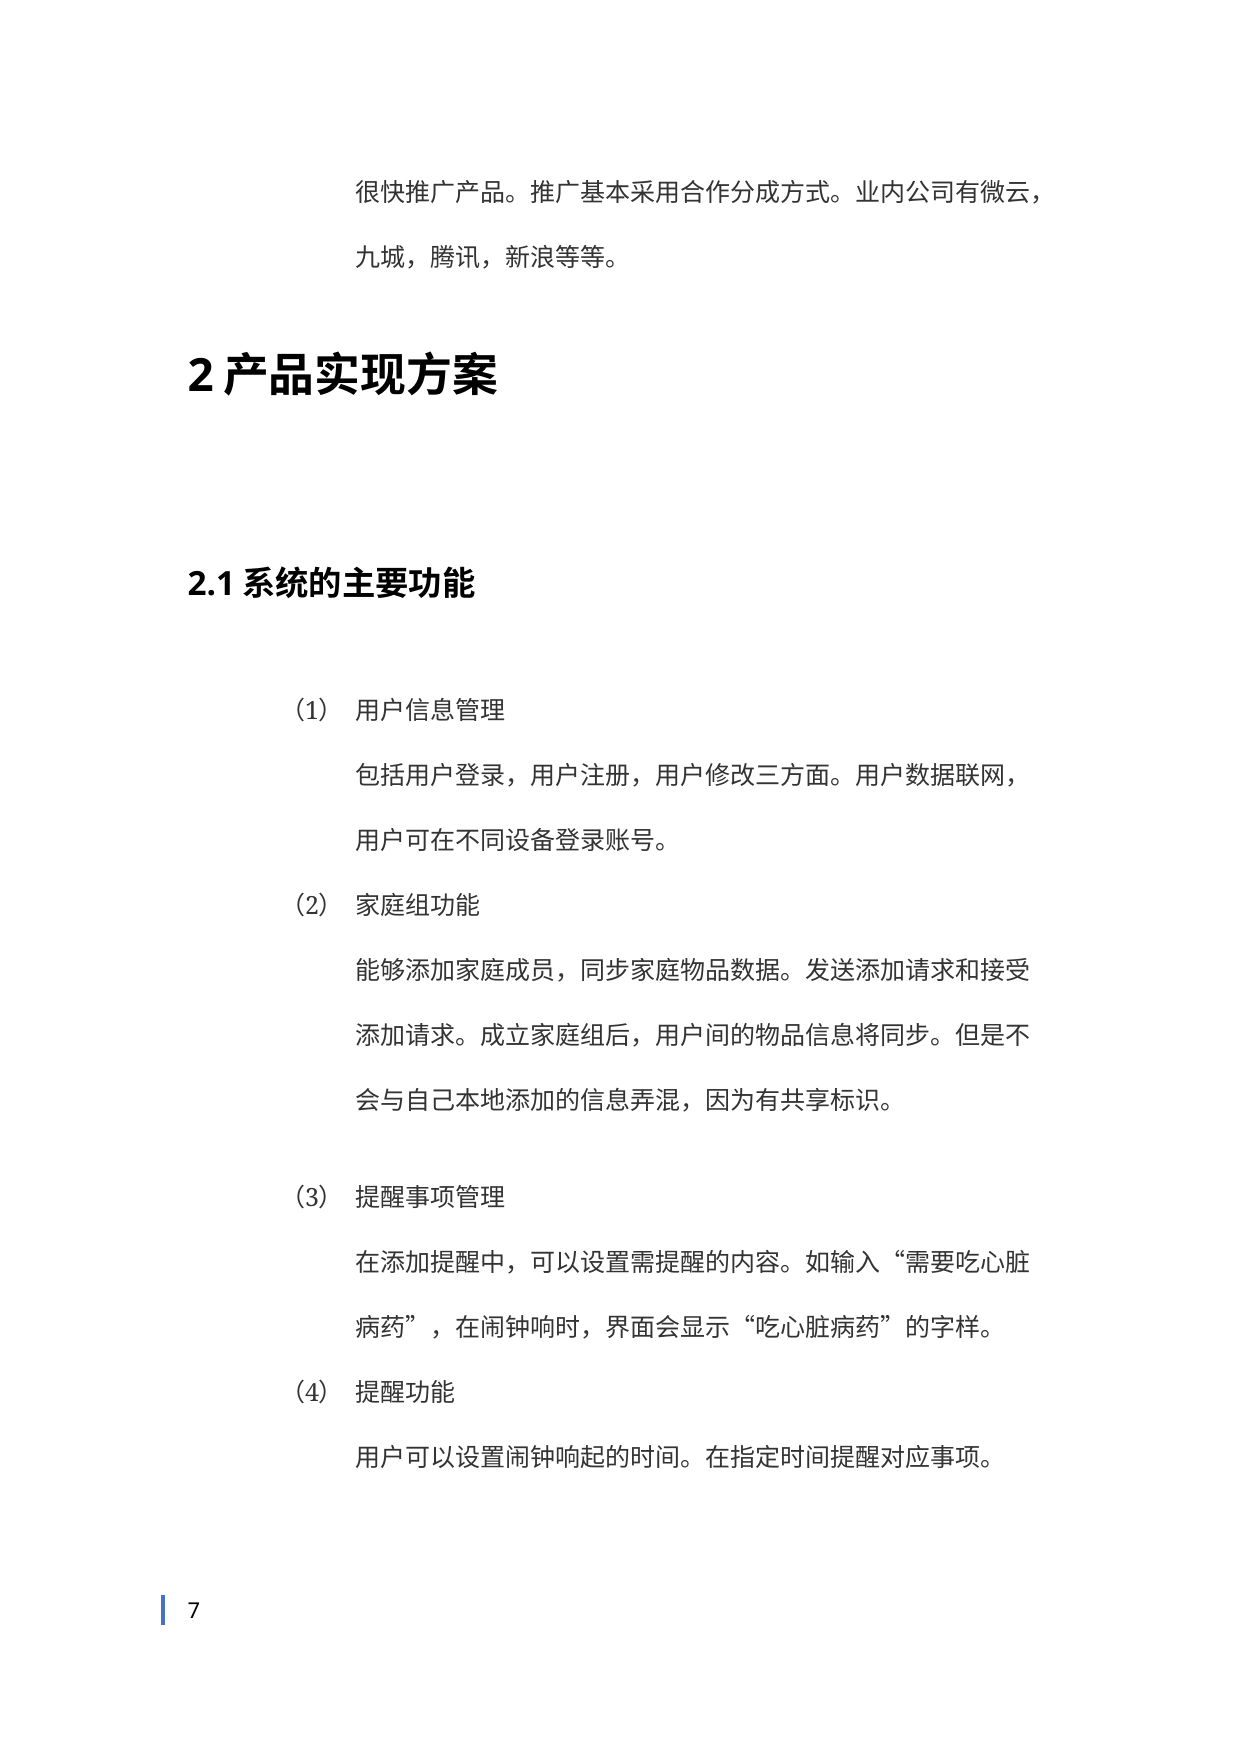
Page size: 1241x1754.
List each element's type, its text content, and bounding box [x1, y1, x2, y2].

list 家庭组功能 [280, 871, 1053, 936]
text 能够添加家庭成员，同步家庭物品数据。发送添加请求和接受添加请求。成立家庭组后，用户间的物品信息将同步。但是不会与自己本地添加的信息弄混，因为有共享标识。 [355, 936, 1053, 1131]
text 用户可以设置闹钟响起的时间。在指定时间提醒对应事项。 [355, 1423, 1053, 1488]
text 在添加提醒中，可以设置需提醒的内容。如输入“需要吃心脏病药”，在闹钟响时，界面会显示“吃心脏病药”的字样。 [355, 1228, 1053, 1358]
text 包括用户登录，用户注册，用户修改三方面。用户数据联网，用户可在不同设备登录账号。 [355, 741, 1053, 871]
subtitle 2.1系统的主要功能 [187, 549, 1053, 614]
subtitle 2产品实现方案 [187, 323, 1053, 421]
list 提醒事项管理 [280, 1163, 1053, 1228]
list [280, 158, 1053, 288]
list 用户信息管理 [280, 676, 1053, 741]
list 提醒功能 [280, 1358, 1053, 1423]
